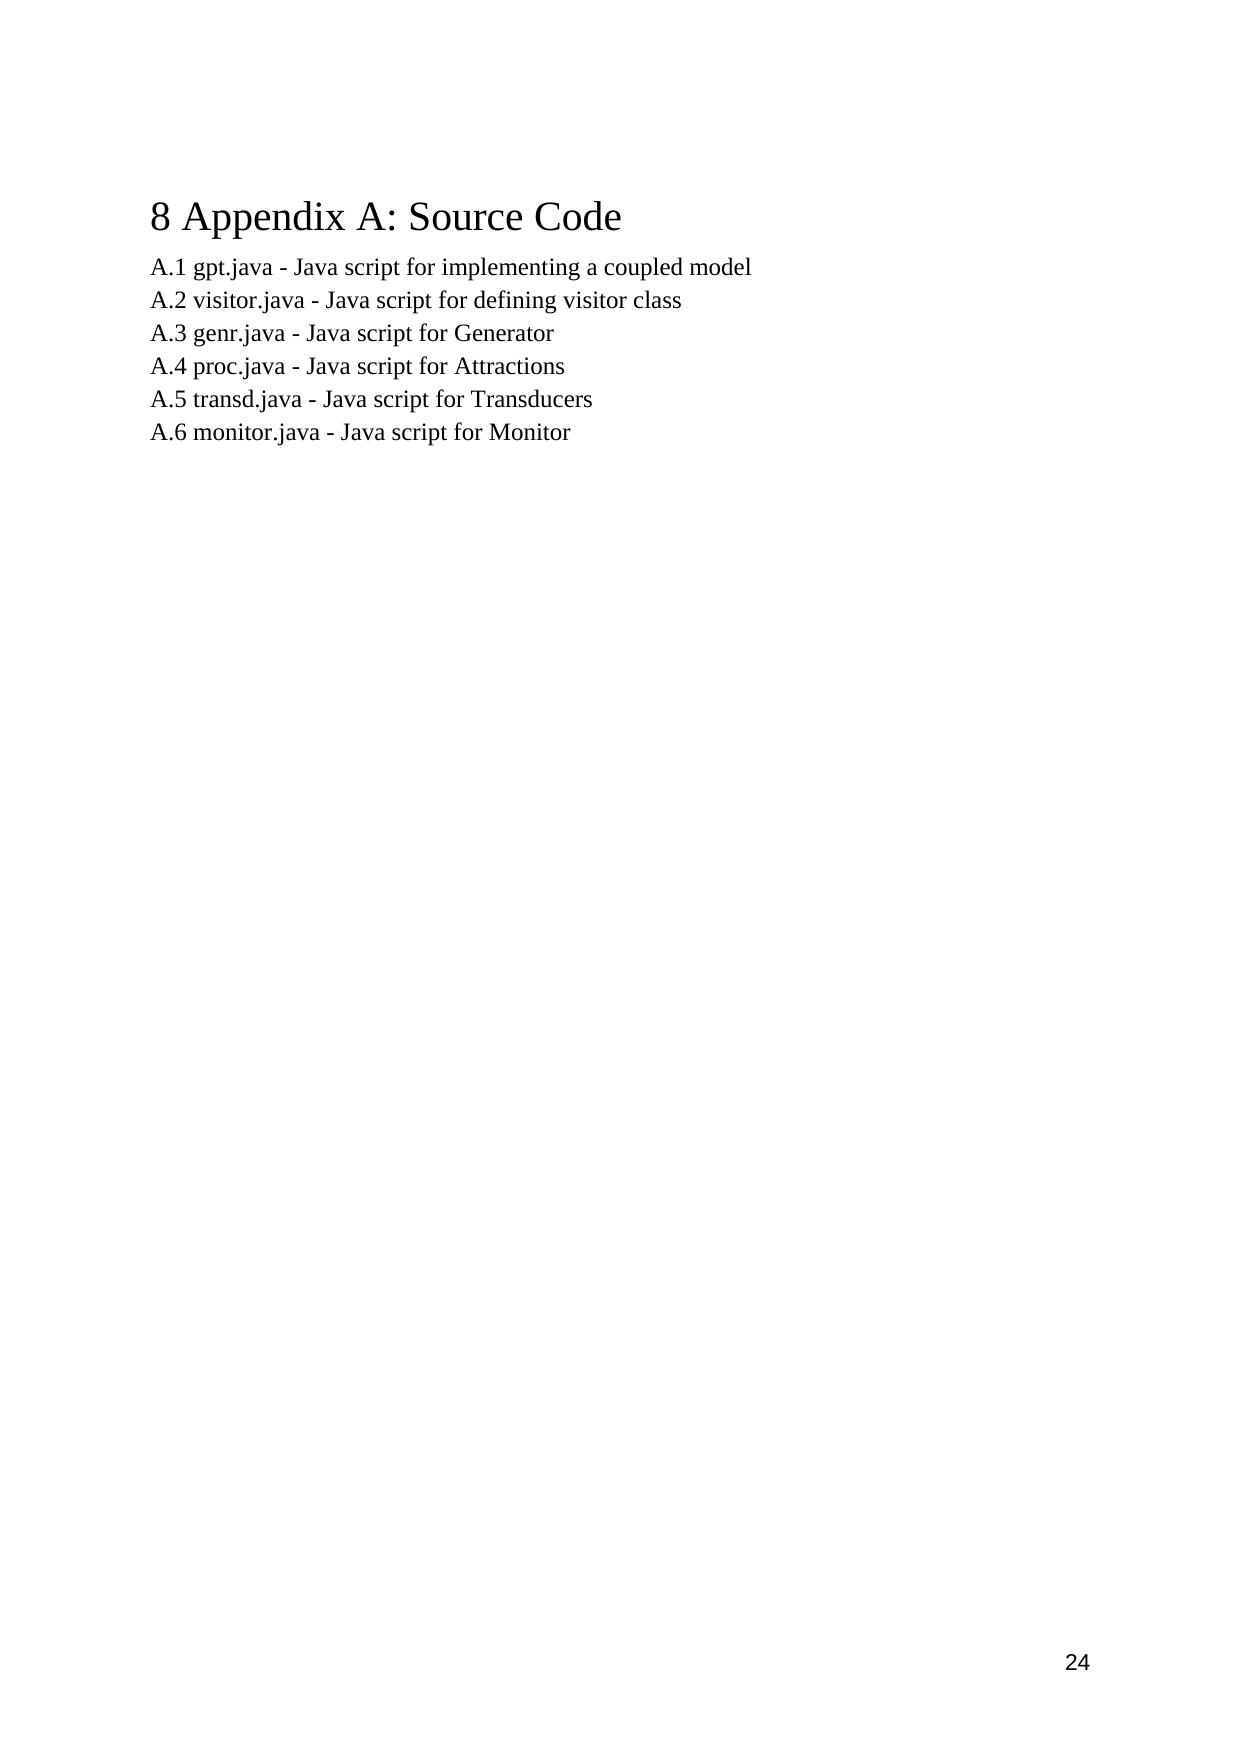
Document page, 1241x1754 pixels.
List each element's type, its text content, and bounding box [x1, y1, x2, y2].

text A.4 proc.java - Java script for Attractions [150, 351, 1090, 380]
text A.5 transd.java - Java script for Transducers [150, 384, 1090, 413]
text A.3 genr.java - Java script for Generator [150, 318, 1090, 347]
text A.1 gpt.java - Java script for implementing a coupled model [150, 252, 1090, 281]
text A.6 monitor.java - Java script for Monitor [150, 417, 1090, 446]
text A.2 visitor.java - Java script for defining visitor class [150, 285, 1090, 314]
subtitle 8 Appendix A: Source Code [150, 192, 1090, 239]
